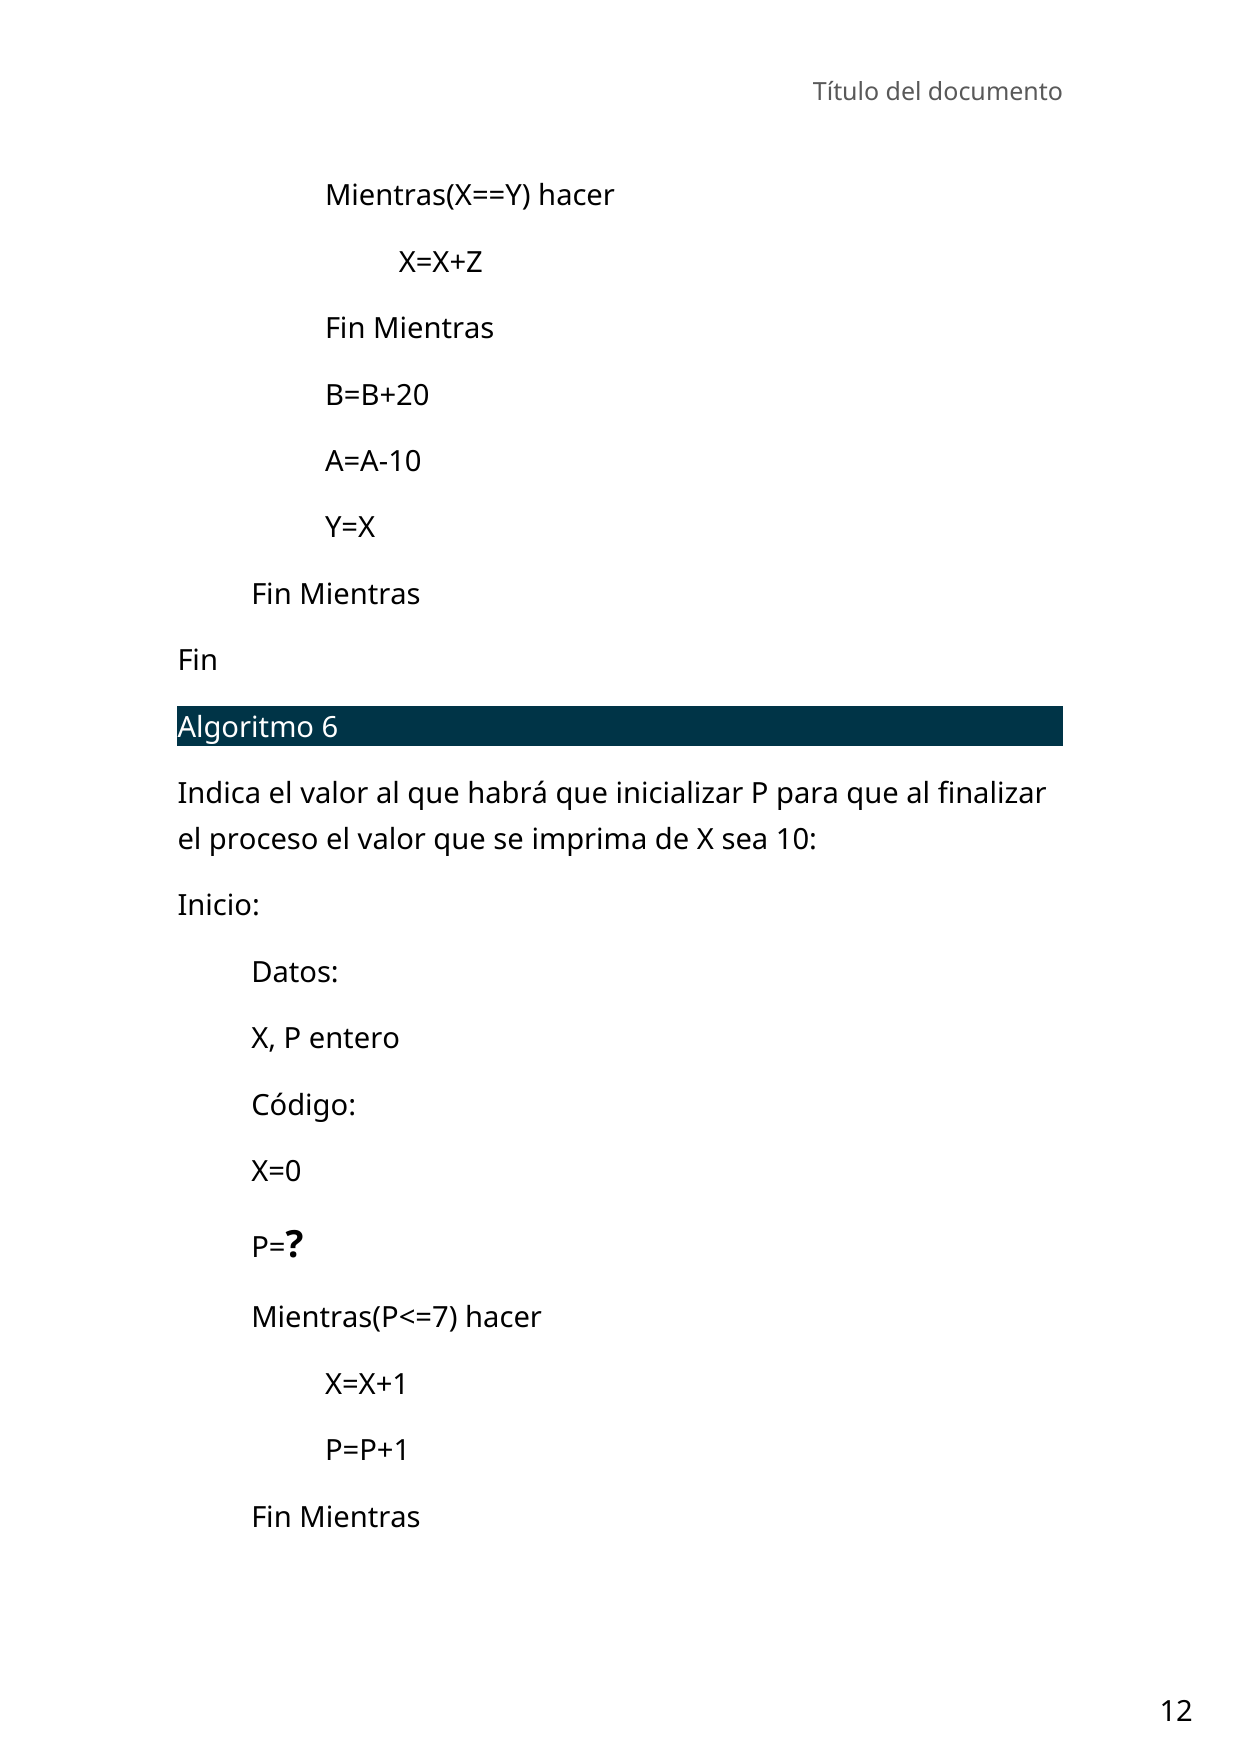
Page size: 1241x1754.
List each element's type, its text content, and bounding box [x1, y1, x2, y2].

text Código: [177, 1084, 1063, 1124]
text Fin Mientras [177, 573, 1063, 613]
text Fin Mientras [177, 307, 1063, 347]
text X=X+Z [177, 241, 1063, 281]
text A=A-10 [177, 440, 1063, 480]
text X=0 [177, 1151, 1063, 1190]
text Indica el valor al que habrá que inicializar P para que al finalizar el proceso el valor que se imprima de X sea 10: [177, 773, 1063, 858]
text Mientras(P<=7) hacer [177, 1296, 1063, 1336]
text B=B+20 [177, 374, 1063, 413]
text Datos: [177, 951, 1063, 991]
text Inicio: [177, 885, 1063, 924]
text P=? [177, 1217, 1063, 1268]
text X=X+1 [177, 1363, 1063, 1403]
text P=P+1 [177, 1429, 1063, 1469]
text Mientras(X==Y) hacer [177, 174, 1063, 214]
text Y=X [177, 507, 1063, 546]
text Algoritmo 6 [177, 706, 1063, 746]
text Fin [177, 640, 1063, 679]
text Fin Mientras [177, 1496, 1063, 1536]
text X, P entero [177, 1018, 1063, 1057]
